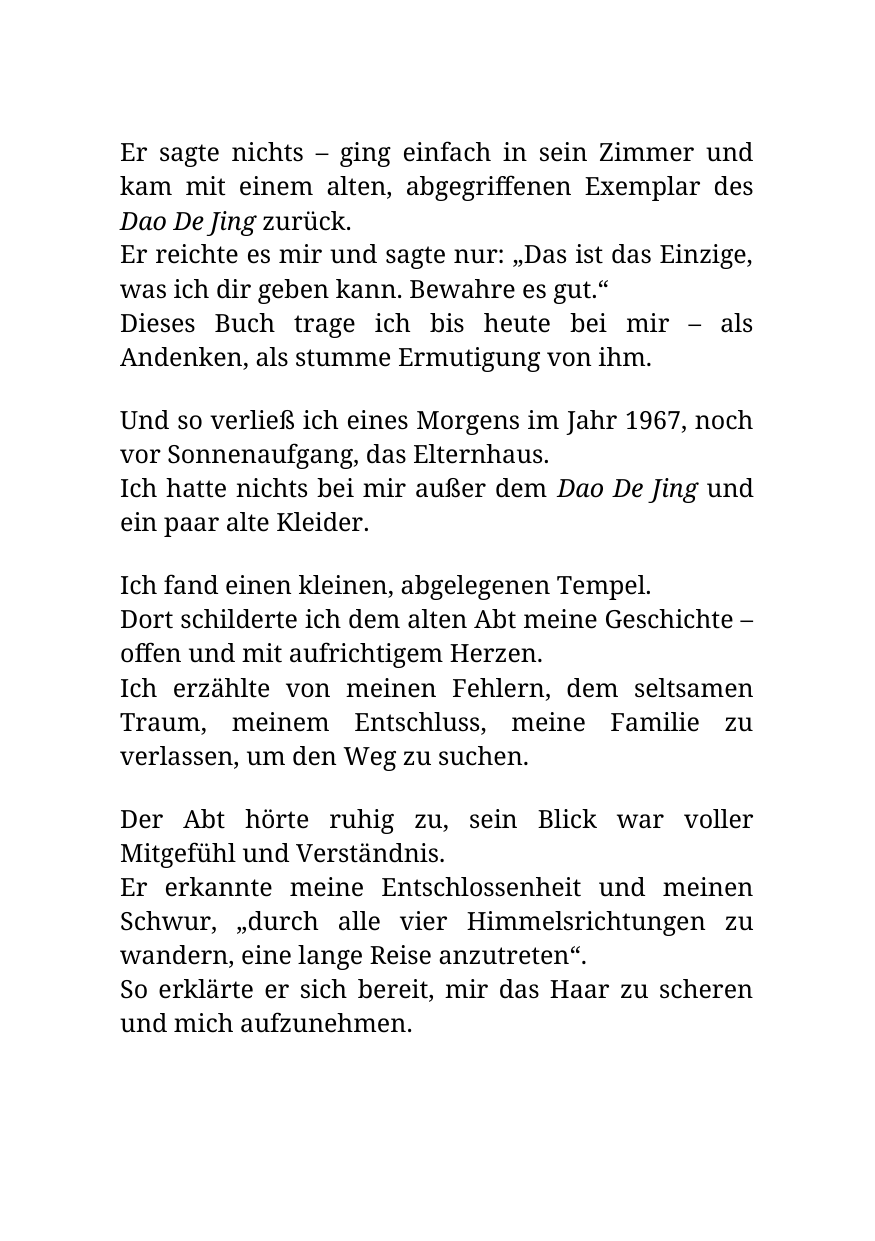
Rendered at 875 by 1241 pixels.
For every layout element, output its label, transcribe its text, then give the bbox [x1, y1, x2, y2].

text Der Abt hörte ruhig zu, sein Blick war voller Mitgefühl und Verständnis. Er erkannte meine Entschlossenheit und meinen Schwur, „durch alle vier Himmelsrichtungen zu wandern, eine lange Reise anzutreten“. So erklärte er sich bereit, mir das Haar zu scheren und mich aufzunehmen. [120, 802, 754, 1040]
text Ich fand einen kleinen, abgelegenen Tempel. Dort schilderte ich dem alten Abt meine Geschichte – offen und mit aufrichtigem Herzen. Ich erzählte von meinen Fehlern, dem seltsamen Traum, meinem Entschluss, meine Familie zu verlassen, um den Weg zu suchen. [120, 568, 754, 772]
text Und so verließ ich eines Morgens im Jahr 1967, noch vor Sonnenaufgang, das Elternhaus. Ich hatte nichts bei mir außer dem Dao De Jing und ein paar alte Kleider. [120, 403, 754, 539]
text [120, 135, 754, 373]
